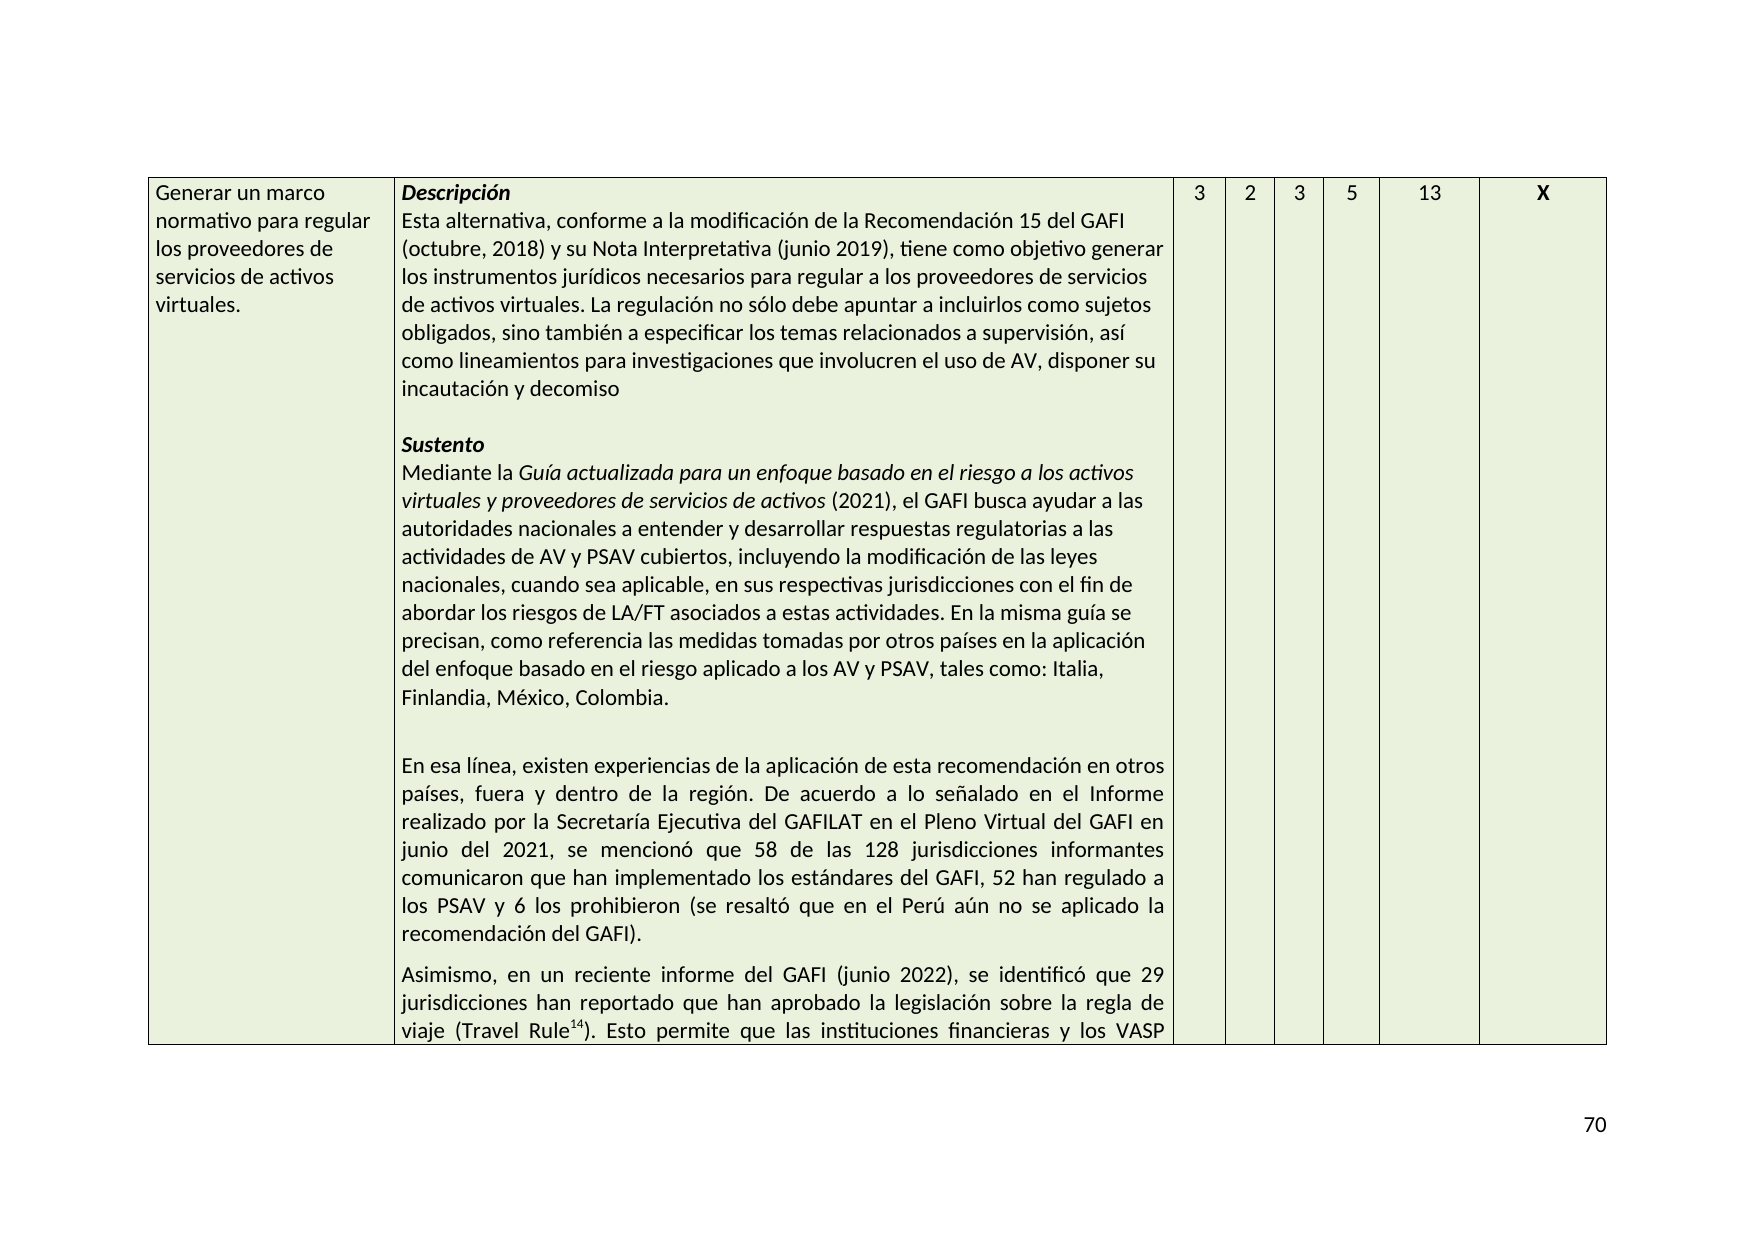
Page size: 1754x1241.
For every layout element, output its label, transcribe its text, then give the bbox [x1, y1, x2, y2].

table_cell 5 [1324, 178, 1379, 1044]
table_cell 2 [1226, 178, 1274, 1044]
table_cell 3 [1174, 178, 1225, 1044]
table_cell X [1480, 178, 1606, 1044]
table_cell 3 [1275, 178, 1323, 1044]
table_cell 13 [1380, 178, 1479, 1044]
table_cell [149, 178, 394, 1044]
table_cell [395, 178, 1173, 1044]
